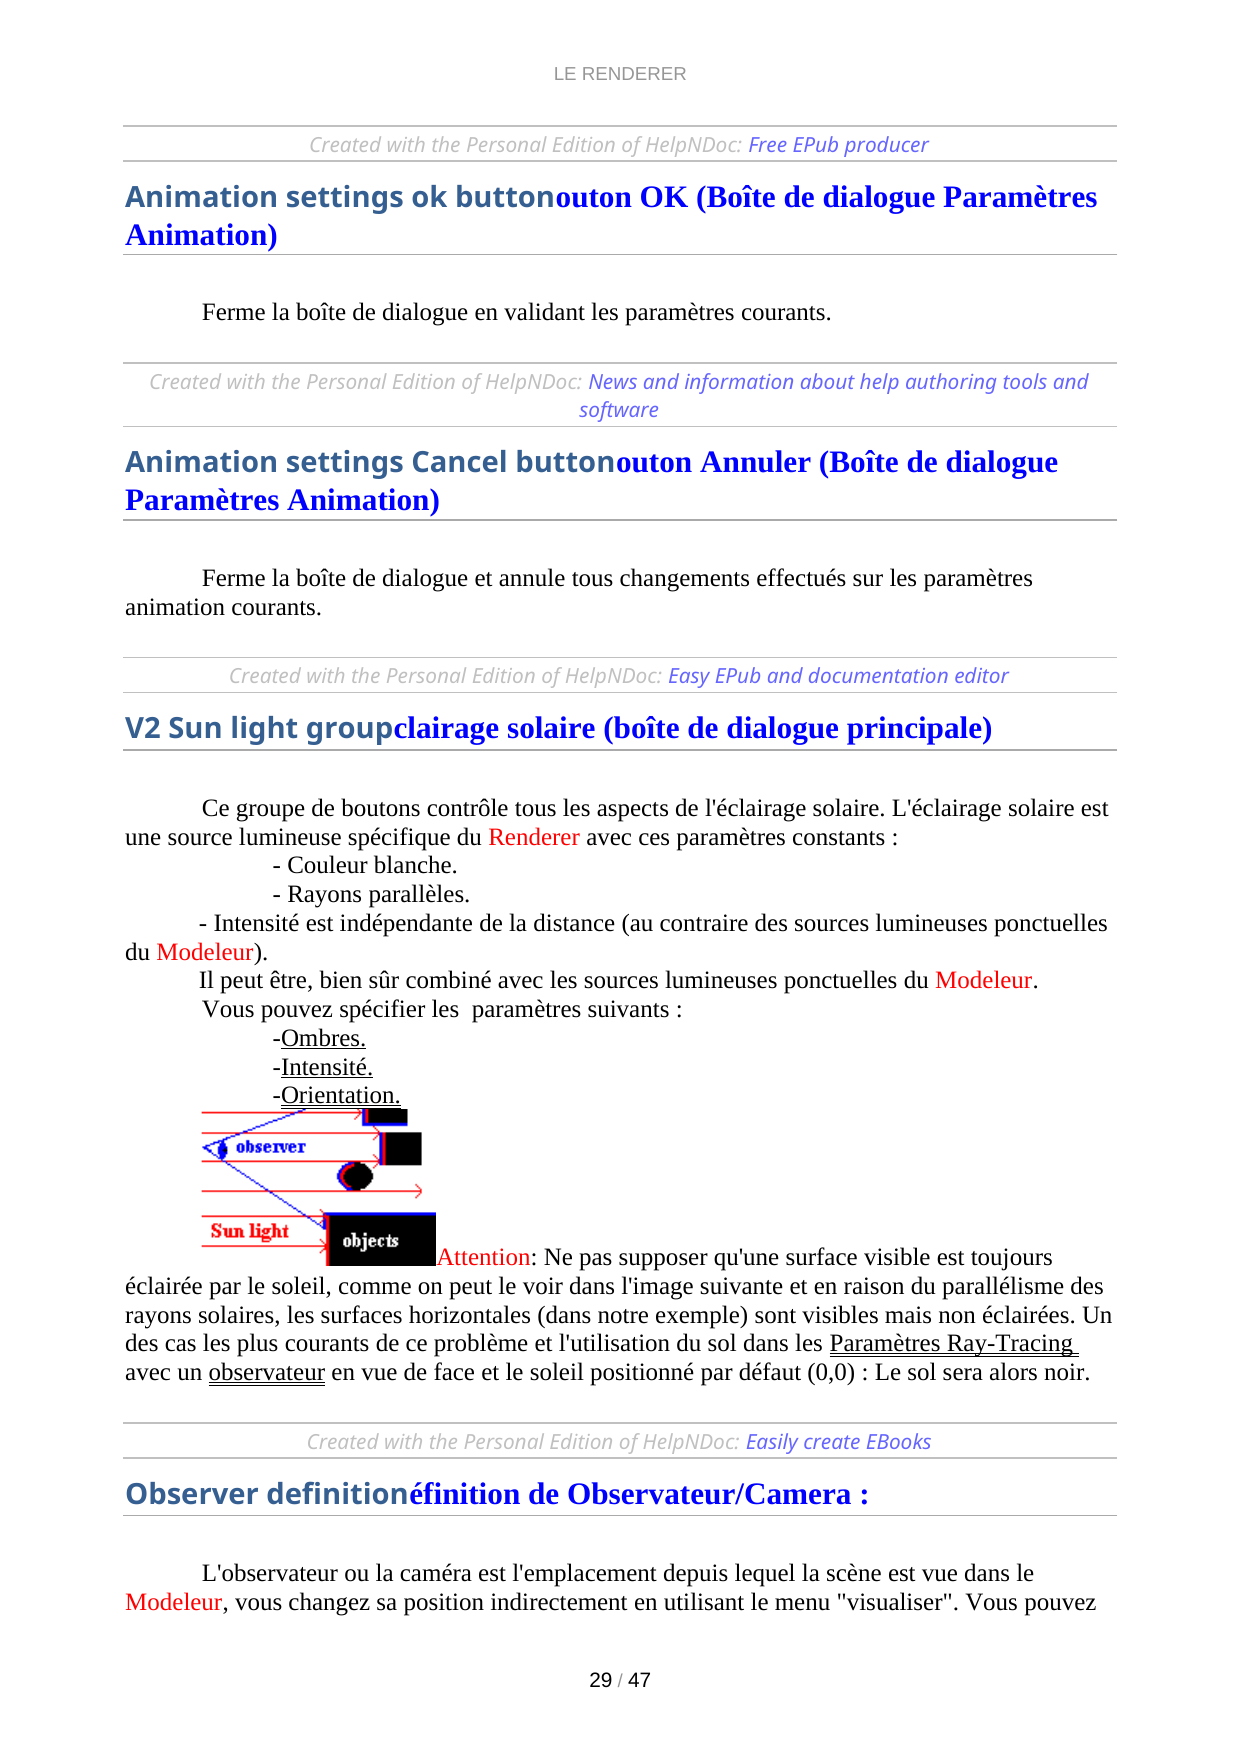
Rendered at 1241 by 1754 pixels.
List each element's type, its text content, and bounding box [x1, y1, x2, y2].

text Created with the Personal Edition of HelpNDoc: News and information about help authoring tools and software [123, 364, 1117, 426]
text Animation settings ok buttonouton OK (Boîte de dialogue Paramètres Animation) [123, 173, 1117, 254]
text Created with the Personal Edition of HelpNDoc: Easily create EBooks [123, 1424, 1117, 1457]
text Vous pouvez spécifier les paramètres suivants : [125, 994, 1115, 1023]
text Ferme la boîte de dialogue et annule tous changements effectués sur les paramètres animation courants. [125, 563, 1115, 621]
text Created with the Personal Edition of HelpNDoc: Easy EPub and documentation editor [123, 658, 1117, 692]
picture [201, 1109, 436, 1266]
text V2 Sun light groupclairage solaire (boîte de dialogue principale) [123, 704, 1117, 749]
text - Couleur blanche. [125, 851, 1115, 879]
text Animation settings Cancel buttonouton Annuler (Boîte de dialogue Paramètres Animation) [123, 438, 1117, 519]
text -Ombres.HID_OMBRES [125, 1023, 1115, 1052]
text - Intensité est indépendante de la distance (au contraire des sources lumineuses ponctuelles du Modeleur). [125, 908, 1115, 966]
text Created with the Personal Edition of HelpNDoc: Free EPub producer [123, 127, 1117, 160]
text Ferme la boîte de dialogue en validant les paramètres courants. [125, 297, 1115, 326]
text -Orientation.HID_SOLEIL [125, 1081, 1115, 1109]
text - Rayons parallèles. [125, 879, 1115, 908]
text Attention: Ne pas supposer qu'une surface visible est toujours éclairée par le soleil, comme on peut le voir dans l'image suivante et en raison du parallélisme des rayons solaires, les surfaces horizontales (dans notre exemple) sont visibles mais non éclairées. Un des cas les plus courants de ce problème et l'utilisation du sol dans les Paramètres Ray-Tracing HID_RAY avec un observateurFN82A_ en vue de face et le soleil positionné par défaut (0,0) : Le sol sera alors noir. [125, 1109, 1115, 1386]
text -Intensité.HID_STRINTENS [125, 1052, 1115, 1081]
text Observer definitionéfinition de Observateur/Camera : [123, 1470, 1117, 1515]
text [125, 1558, 1115, 1616]
text Il peut être, bien sûr combiné avec les sources lumineuses ponctuelles du Modeleur. [198, 966, 1115, 994]
text Ce groupe de boutons contrôle tous les aspects de l'éclairage solaire. L'éclairage solaire est une source lumineuse spécifique du Renderer avec ces paramètres constants : [125, 793, 1115, 851]
